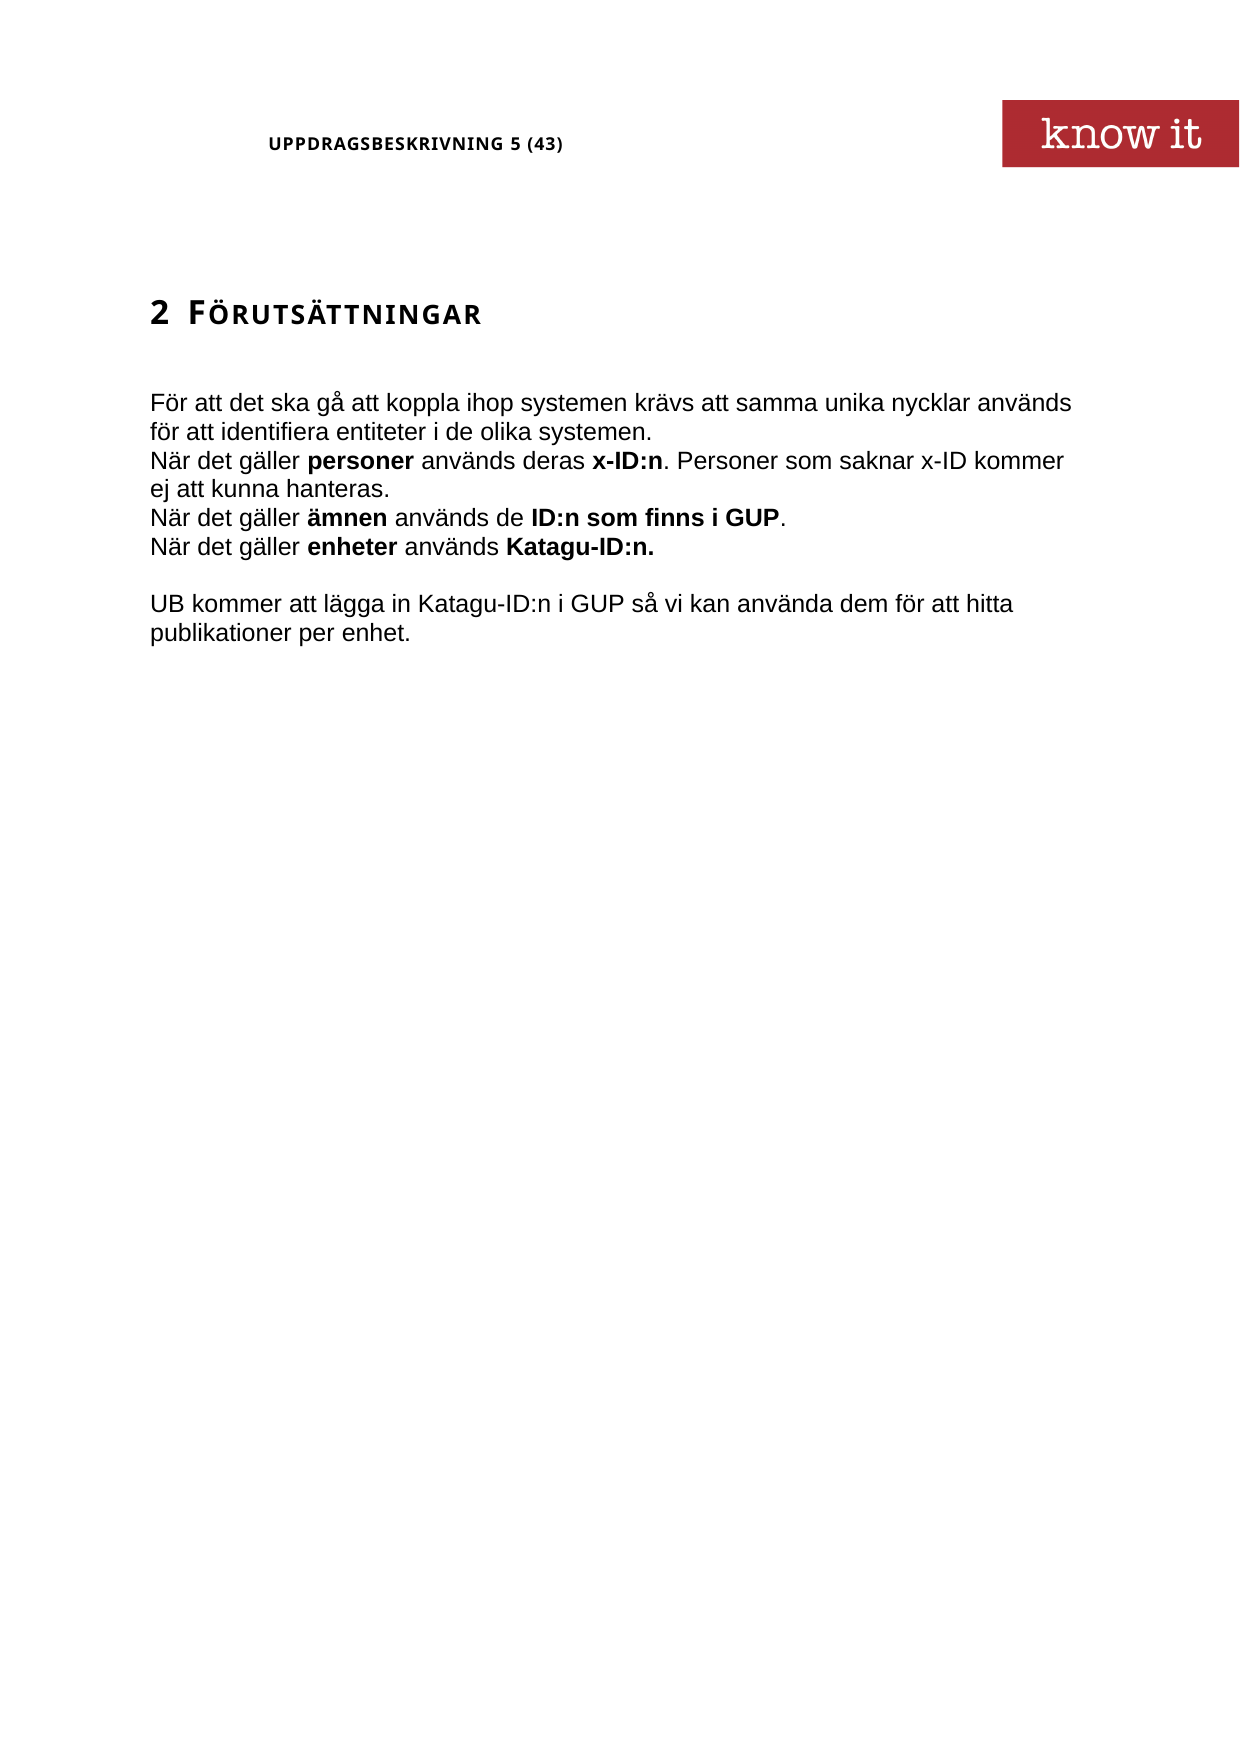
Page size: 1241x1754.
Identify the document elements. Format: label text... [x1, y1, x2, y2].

picture [1002, 100, 1240, 170]
subtitle Förutsättningar [150, 289, 1090, 334]
text UB kommer att lägga in Katagu-ID:n i GUP så vi kan använda dem för att hitta publikationer per enhet. [150, 589, 1090, 647]
text När det gäller enheter används Katagu-ID:n. [150, 532, 1090, 561]
text För att det ska gå att koppla ihop systemen krävs att samma unika nycklar används för att identifiera entiteter i de olika systemen. [150, 388, 1090, 446]
text När det gäller personer används deras x-ID:n. Personer som saknar x-ID kommer ej att kunna hanteras. [150, 446, 1090, 503]
text När det gäller ämnen används de ID:n som finns i GUP. [150, 503, 1090, 532]
